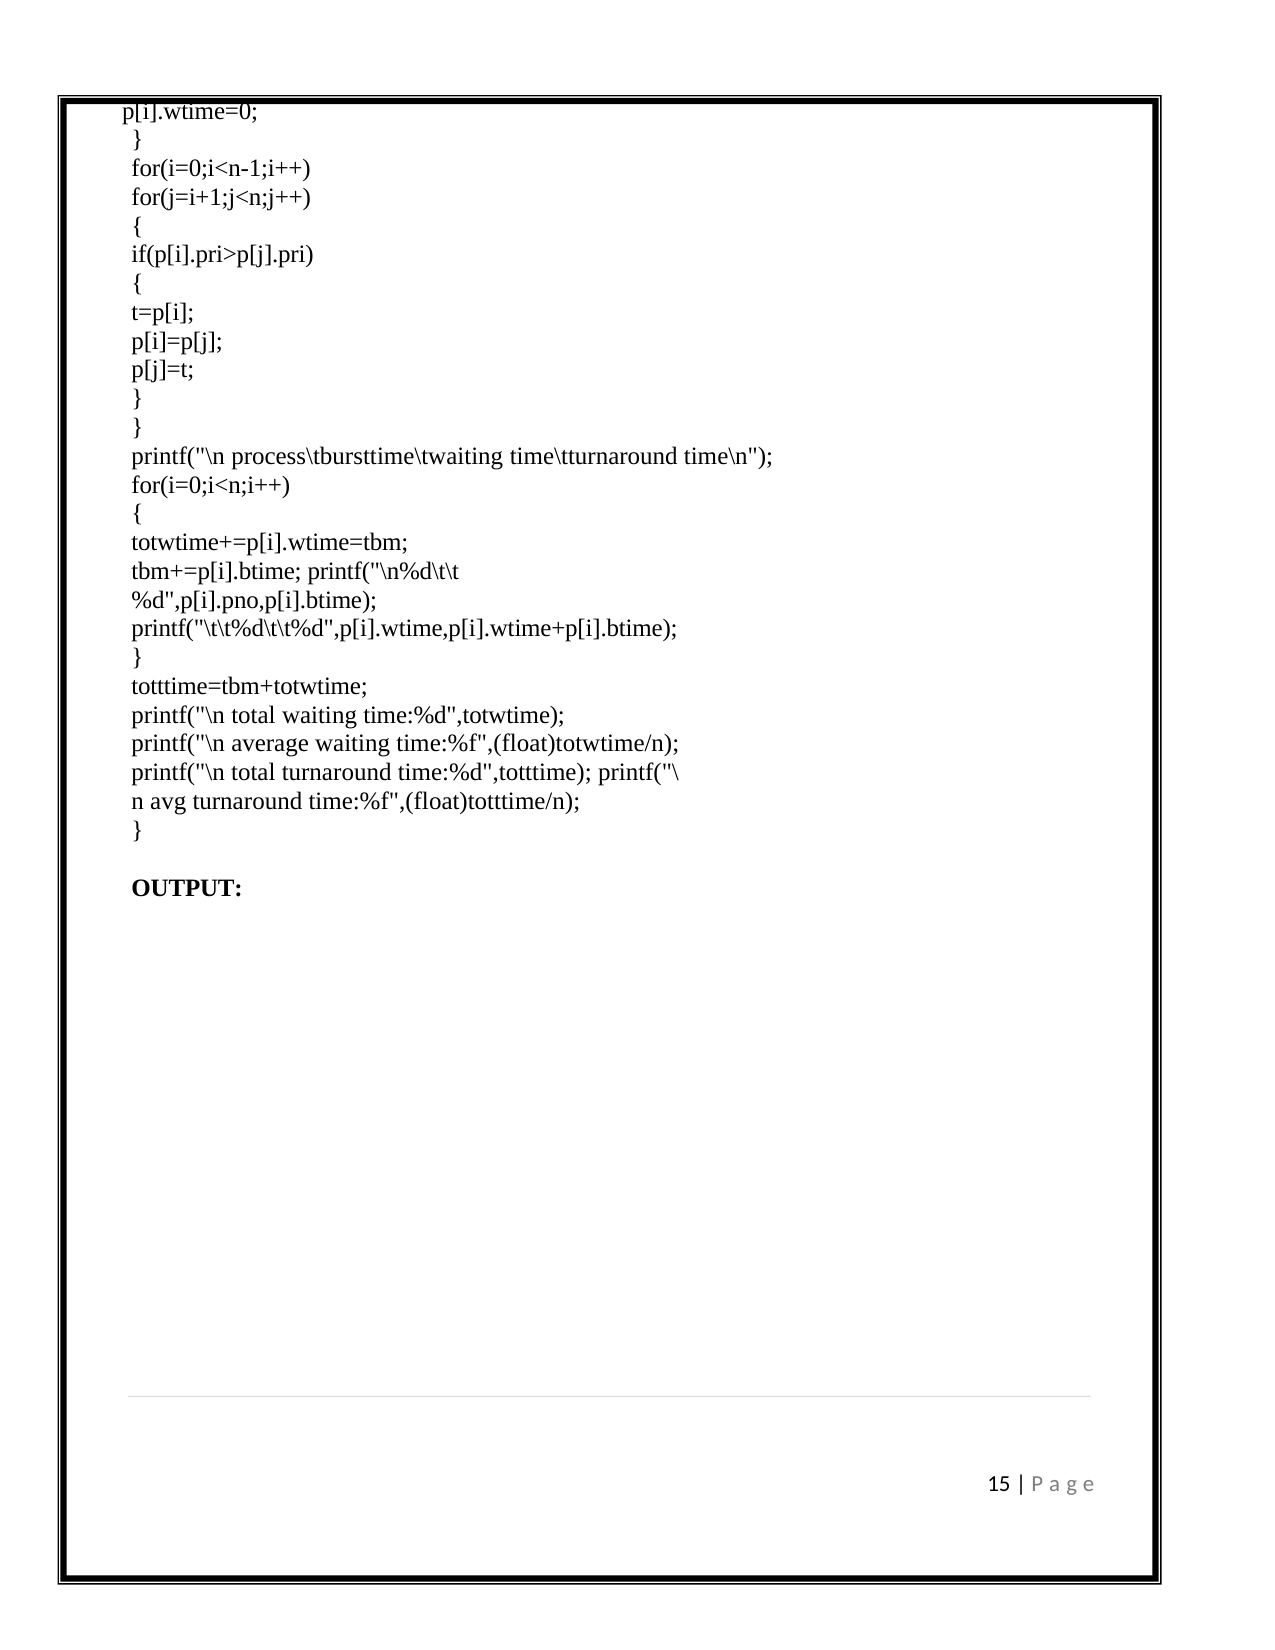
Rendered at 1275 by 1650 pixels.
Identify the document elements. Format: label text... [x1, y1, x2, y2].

subtitle OUTPUT: [131, 873, 1183, 902]
text } [131, 412, 1183, 441]
text t=p[i]; p[i]=p[j]; p[j]=t; [131, 297, 278, 383]
text printf("\n process\tbursttime\twaiting time\tturnaround time\n"); for(i=0;i<n;i++) [131, 441, 794, 498]
text printf("\n total waiting time:%d",totwtime); [131, 700, 1183, 728]
text } [131, 642, 1183, 671]
text { [131, 211, 1183, 239]
text { [131, 268, 1183, 297]
text printf("\n average waiting time:%f",(float)totwtime/n); printf("\n total turnaround time:%d",totttime); printf("\n avg turnaround time:%f",(float)totttime/n); [131, 728, 683, 815]
text if(p[i].pri>p[j].pri) [131, 239, 1183, 268]
text } [131, 383, 1183, 412]
text for(i=0;i<n-1;i++) for(j=i+1;j<n;j++) [131, 153, 442, 211]
text } [131, 815, 1183, 843]
text printf("\t\t%d\t\t%d",p[i].wtime,p[i].wtime+p[i].btime); [131, 613, 1183, 642]
text totwtime+=p[i].wtime=tbm; tbm+=p[i].btime; printf("\n%d\t\t%d",p[i].pno,p[i].btime); [131, 527, 544, 613]
text totttime=tbm+totwtime; [131, 671, 1183, 700]
text { [131, 498, 1183, 527]
text p[i].wtime=0; [92, 96, 1183, 124]
text } [131, 124, 1183, 153]
